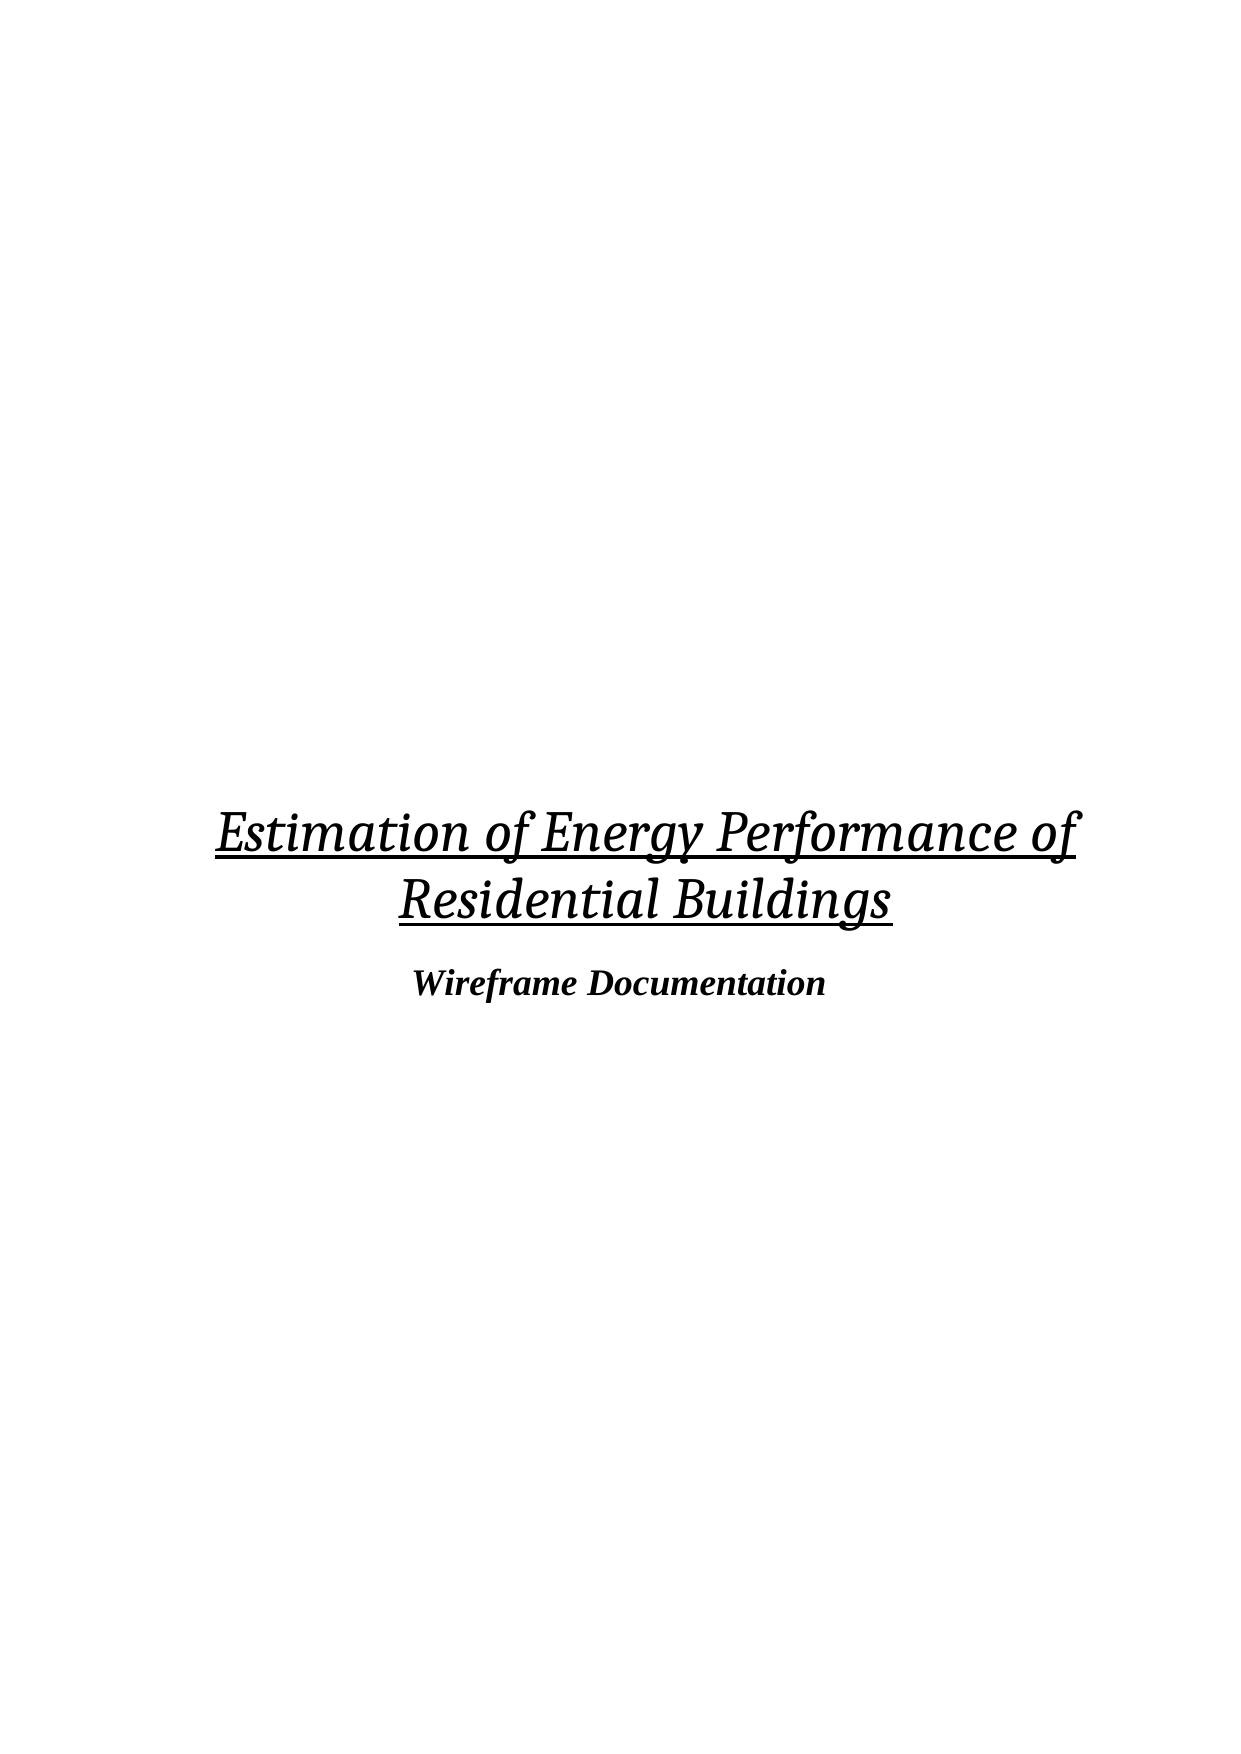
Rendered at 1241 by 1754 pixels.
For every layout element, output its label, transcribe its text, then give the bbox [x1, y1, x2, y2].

text Wireframe Documentation [379, 960, 861, 1003]
text Estimation of Energy Performance of Residential Buildings [137, 799, 1159, 933]
